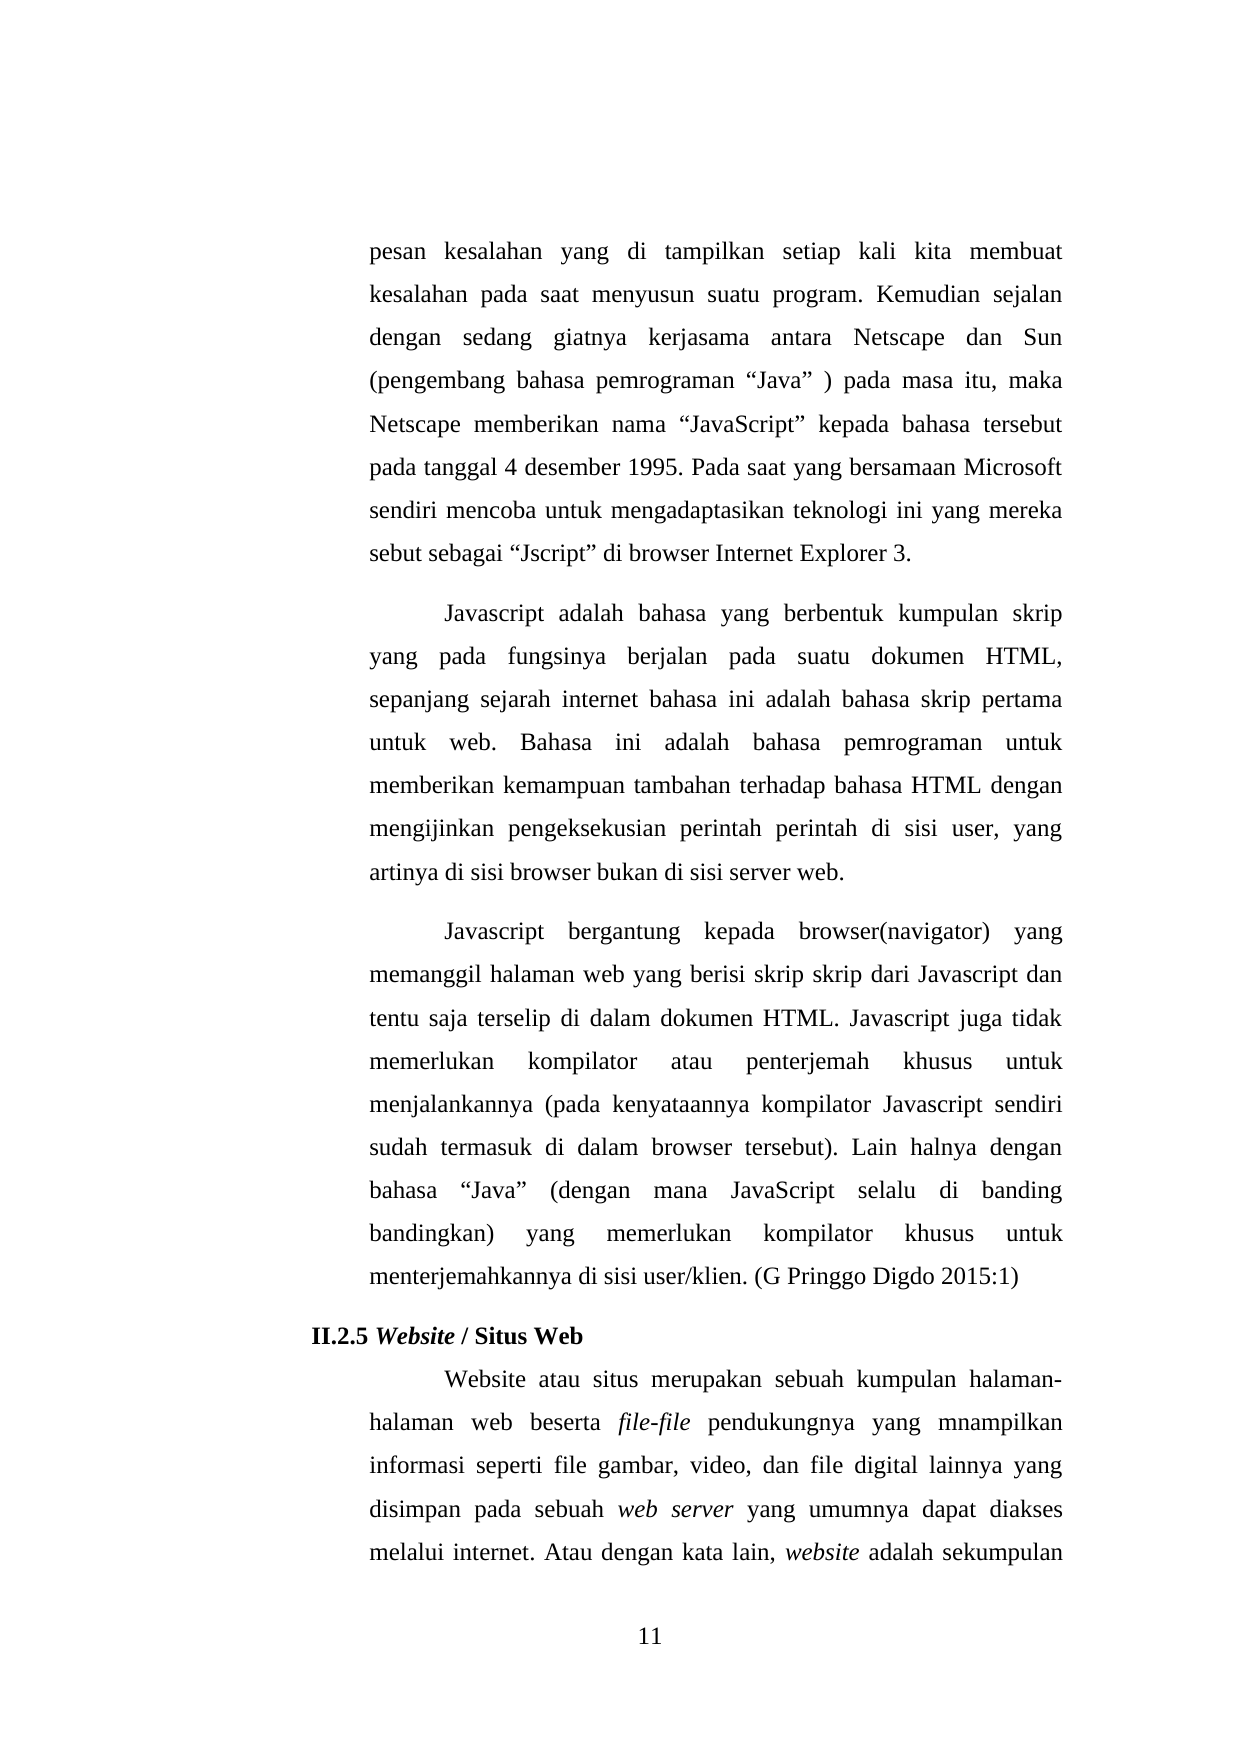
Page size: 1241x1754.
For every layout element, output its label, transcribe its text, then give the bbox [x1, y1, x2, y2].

subtitle Website / Situs Web [311, 1321, 1063, 1350]
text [369, 1364, 1063, 1566]
text Javascript bergantung kepada browser(navigator) yang memanggil halaman web yang berisi skrip skrip dari Javascript dan tentu saja terselip di dalam dokumen HTML. Javascript juga tidak memerlukan kompilator atau penterjemah khusus untuk menjalankannya (pada kenyataannya kompilator Javascript sendiri sudah termasuk di dalam browser tersebut). Lain halnya dengan bahasa “Java” (dengan mana JavaScript selalu di banding bandingkan) yang memerlukan kompilator khusus untuk menterjemahkannya di sisi user/klien. (G Pringgo Digdo 2015:1) [369, 916, 1063, 1290]
text Javascript adalah bahasa yang berbentuk kumpulan skrip yang pada fungsinya berjalan pada suatu dokumen HTML, sepanjang sejarah internet bahasa ini adalah bahasa skrip pertama untuk web. Bahasa ini adalah bahasa pemrograman untuk memberikan kemampuan tambahan terhadap bahasa HTML dengan mengijinkan pengeksekusian perintah perintah di sisi user, yang artinya di sisi browser bukan di sisi server web. [369, 598, 1063, 885]
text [369, 236, 1063, 567]
